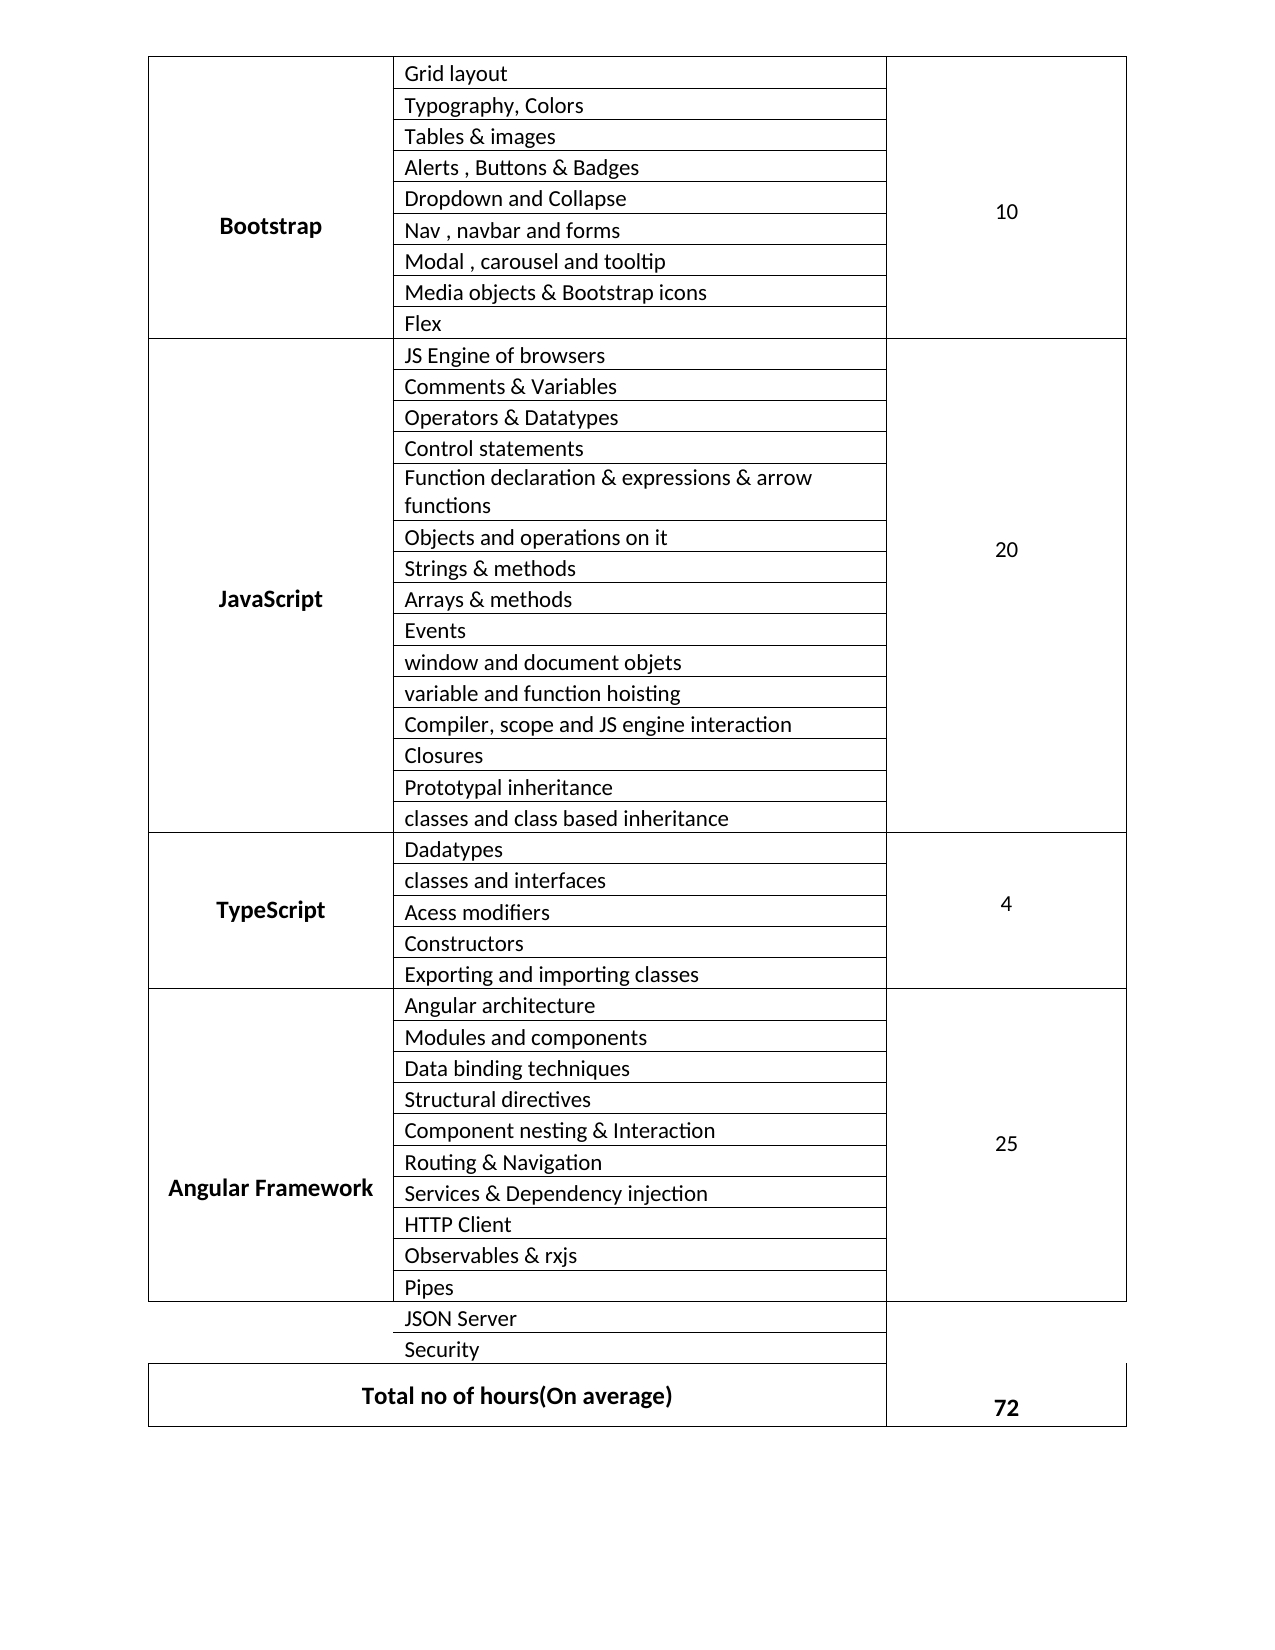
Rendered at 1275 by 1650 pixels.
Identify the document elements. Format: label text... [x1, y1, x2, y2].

table_cell Strings & methods [394, 552, 886, 582]
table_cell Exporting and importing classes [394, 958, 886, 988]
table_cell Pipes [394, 1271, 886, 1301]
table_cell 72 [887, 1363, 1126, 1426]
table_cell 25 [887, 989, 1126, 1301]
table_cell Routing & Navigation [394, 1146, 886, 1176]
table_cell Function declaration & expressions & arrow functions [394, 464, 886, 519]
table_cell Dadatypes [394, 833, 886, 863]
table_cell Observables & rxjs [394, 1239, 886, 1269]
table_cell window and document objets [394, 646, 886, 676]
table_cell Alerts , Buttons & Badges [394, 151, 886, 181]
table_cell Total no of hours(On average) [149, 1364, 886, 1426]
table_cell 20 [887, 339, 1126, 832]
table_cell Component nesting & Interaction [394, 1114, 886, 1144]
table_cell Objects and operations on it [394, 521, 886, 551]
table_cell Modal , carousel and tooltip [394, 245, 886, 275]
table_cell Grid layout [394, 57, 886, 87]
table_cell Services & Dependency injection [394, 1177, 886, 1207]
table_cell Typography, Colors [394, 89, 886, 119]
table_cell Events [394, 614, 886, 644]
table_cell TypeScript [149, 833, 393, 988]
table_cell HTTP Client [394, 1208, 886, 1238]
table_cell Angular Framework [149, 989, 393, 1301]
table_cell variable and function hoisting [394, 677, 886, 707]
table_cell 10 [887, 57, 1126, 337]
table_cell Acess modifiers [394, 896, 886, 926]
table_cell classes and class based inheritance [394, 802, 886, 832]
table_cell Tables & images [394, 120, 886, 150]
table_cell JavaScript [149, 339, 393, 832]
table_cell Security [393, 1333, 886, 1363]
table_cell Structural directives [394, 1083, 886, 1113]
table_cell Closures [394, 739, 886, 769]
table_cell 4 [887, 833, 1126, 988]
table_cell Constructors [394, 927, 886, 957]
table_cell Control statements [394, 432, 886, 462]
table_cell Media objects & Bootstrap icons [394, 276, 886, 306]
table_cell Arrays & methods [394, 583, 886, 613]
table_cell Comments & Variables [394, 370, 886, 400]
table_cell Modules and components [394, 1021, 886, 1051]
table_cell Angular architecture [394, 989, 886, 1019]
table_cell Data binding techniques [394, 1052, 886, 1082]
table_cell Dropdown and Collapse [394, 182, 886, 212]
table_cell classes and interfaces [394, 864, 886, 894]
table_cell Prototypal inheritance [394, 771, 886, 801]
table_cell Operators & Datatypes [394, 401, 886, 431]
table_cell JSON Server [393, 1302, 886, 1332]
table_cell Bootstrap [149, 57, 393, 337]
table_cell JS Engine of browsers [394, 339, 886, 369]
table_cell Compiler, scope and JS engine interaction [394, 708, 886, 738]
table_cell Flex [394, 307, 886, 337]
table_cell Nav , navbar and forms [394, 214, 886, 244]
